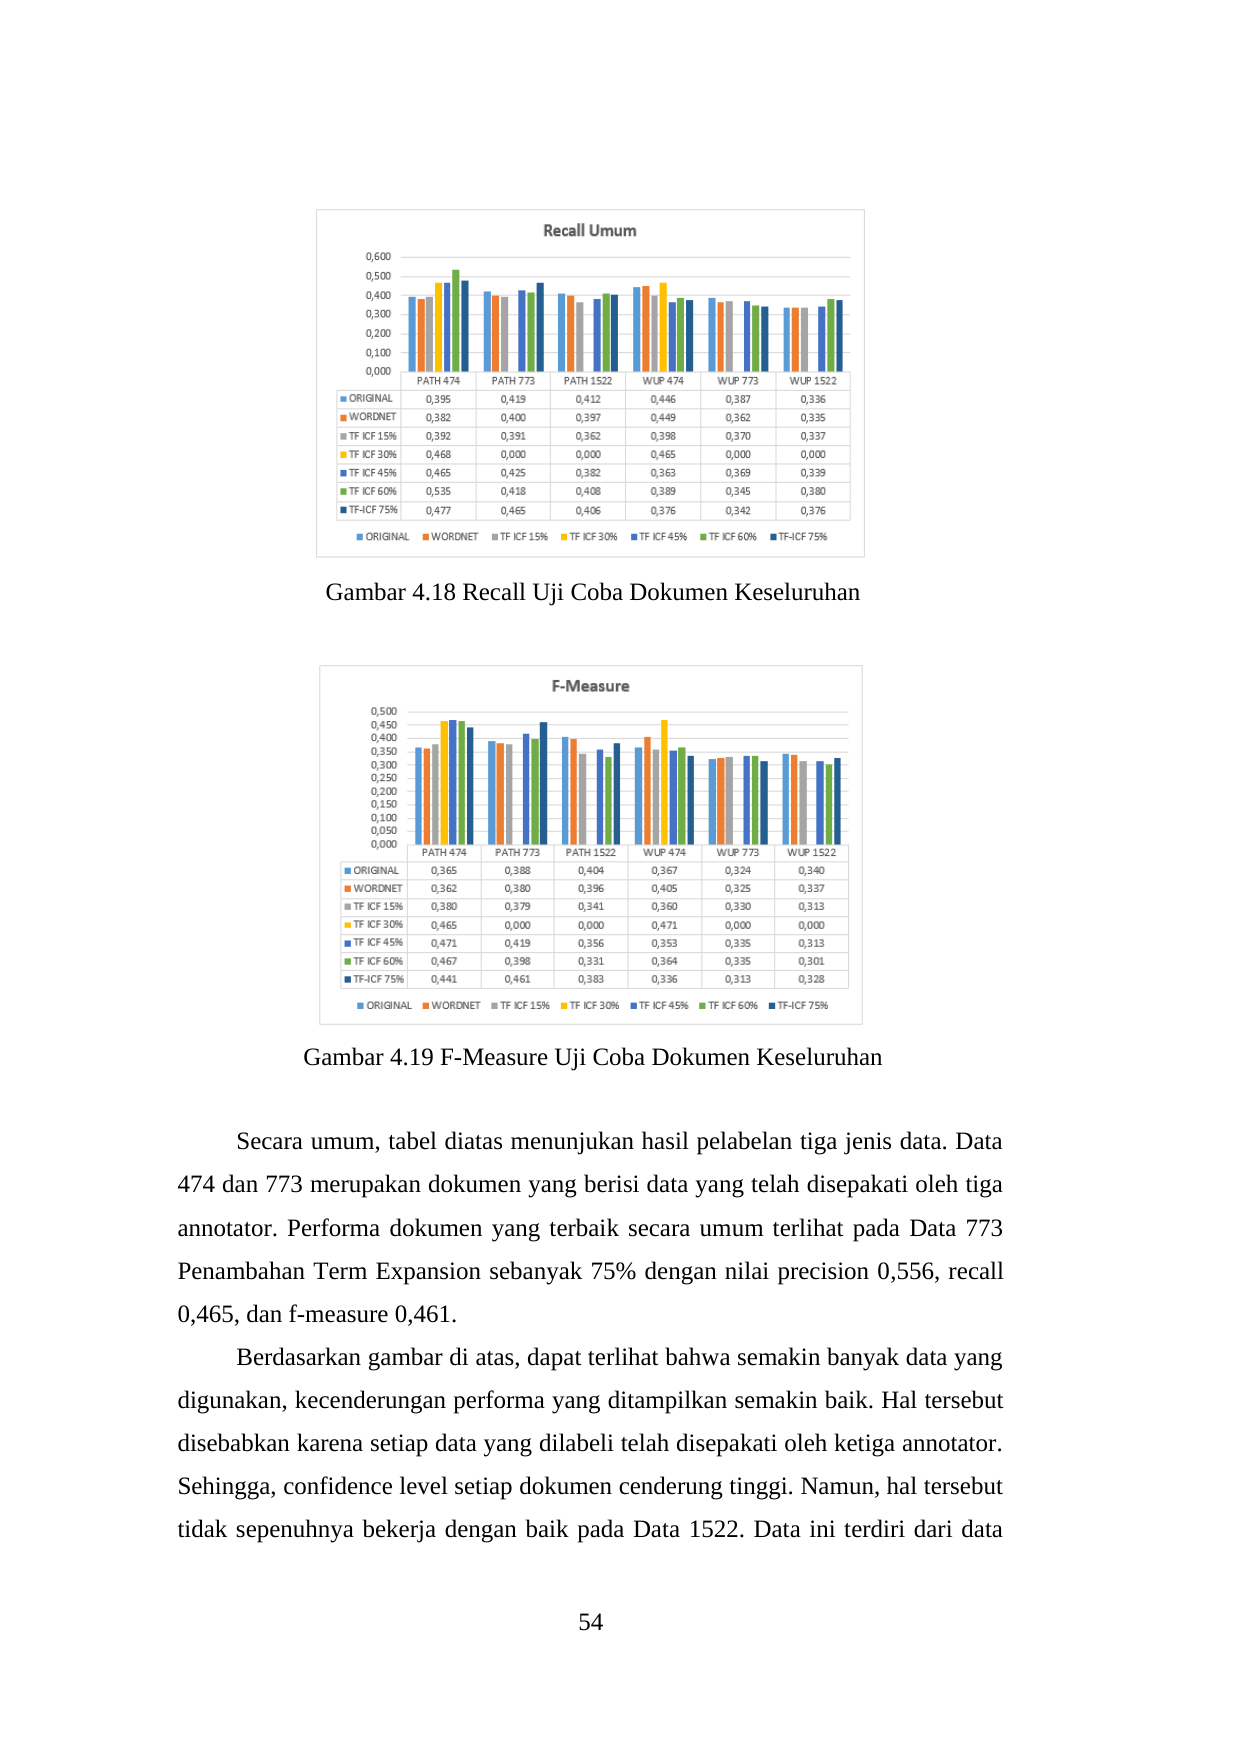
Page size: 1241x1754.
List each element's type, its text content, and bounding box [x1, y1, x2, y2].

text Secara umum, tabel diatas menunjukan hasil pelabelan tiga jenis data. Data 474 dan 773 merupakan dokumen yang berisi data yang telah disepakati oleh tiga annotator. Performa dokumen yang terbaik secara umum terlihat pada Data 773 Penambahan Term Expansion sebanyak 75% dengan nilai precision 0,556, recall 0,465, dan f-measure 0,461. [177, 1126, 1004, 1328]
picture [313, 206, 868, 563]
picture [314, 661, 867, 1028]
